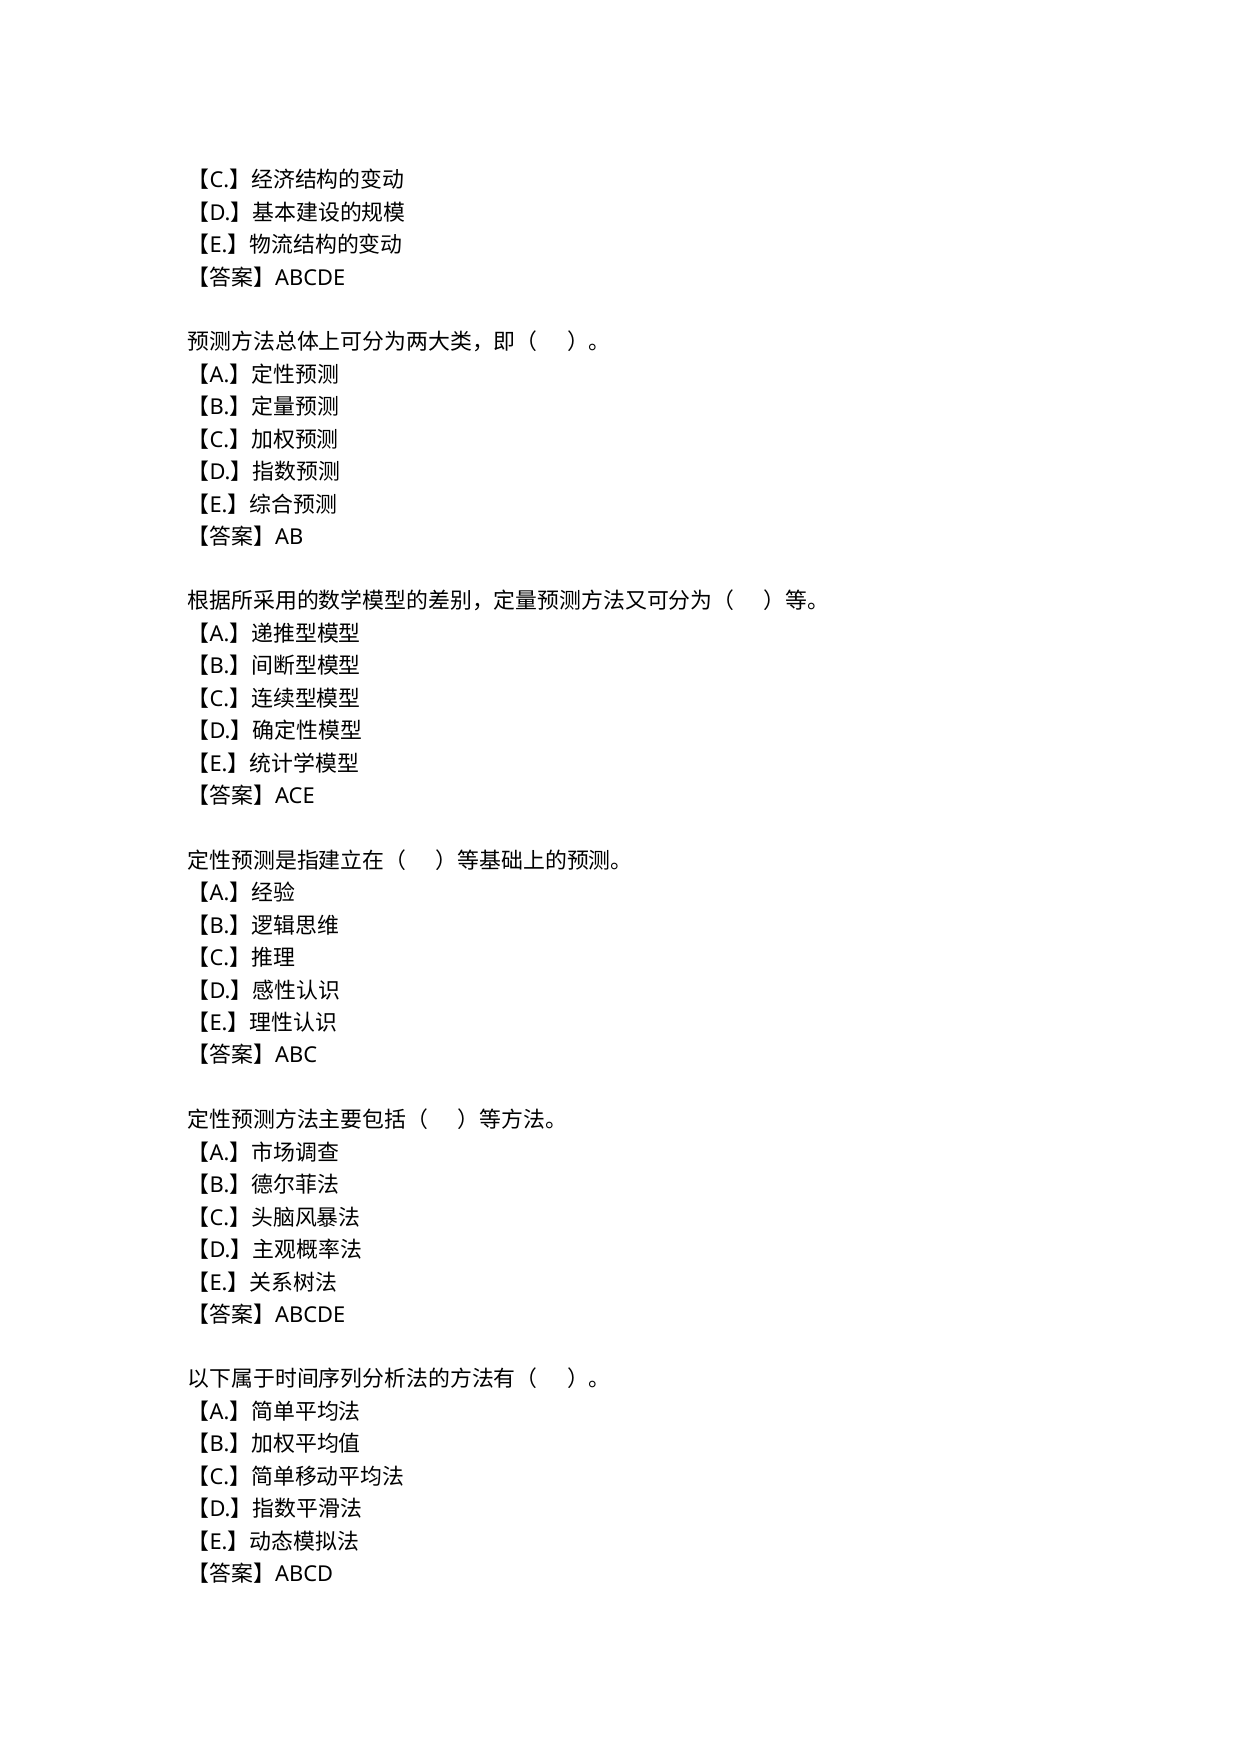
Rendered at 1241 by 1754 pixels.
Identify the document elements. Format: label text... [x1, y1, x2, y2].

text 【B.】德尔菲法 [187, 1167, 1053, 1199]
text 【E.】统计学模型 [187, 746, 1053, 778]
text 【C.】简单移动平均法 [187, 1458, 1053, 1491]
text 预测方法总体上可分为两大类，即（ ）。 [187, 324, 1053, 356]
text 【D.】指数平滑法 [187, 1491, 1053, 1523]
text 定性预测方法主要包括（ ）等方法。 [187, 1102, 1053, 1134]
text 【C.】头脑风暴法 [187, 1199, 1053, 1232]
text 【答案】ABC [187, 1037, 1053, 1069]
text 【A.】经验 [187, 875, 1053, 907]
text 【B.】间断型模型 [187, 648, 1053, 681]
text 根据所采用的数学模型的差别，定量预测方法又可分为（ ）等。 [187, 583, 1053, 616]
text 【D.】基本建设的规模 [187, 194, 1053, 227]
text 【B.】加权平均值 [187, 1426, 1053, 1458]
text 【答案】ABCDE [187, 1297, 1053, 1328]
text 【B.】逻辑思维 [187, 907, 1053, 940]
text 【D.】确定性模型 [187, 713, 1053, 746]
text 【A.】定性预测 [187, 356, 1053, 389]
text 【B.】定量预测 [187, 389, 1053, 421]
text 【E.】理性认识 [187, 1005, 1053, 1037]
text 【A.】市场调查 [187, 1134, 1053, 1167]
text 【答案】ABCDE [187, 259, 1053, 291]
text 【答案】ABCD [187, 1556, 1053, 1588]
text 定性预测是指建立在（ ）等基础上的预测。 [187, 842, 1053, 875]
text 【A.】递推型模型 [187, 616, 1053, 648]
text 【A.】简单平均法 [187, 1393, 1053, 1426]
text 【C.】经济结构的变动 [187, 162, 1053, 194]
text 以下属于时间序列分析法的方法有（ ）。 [187, 1361, 1053, 1393]
text 【C.】连续型模型 [187, 681, 1053, 713]
text 【C.】推理 [187, 940, 1053, 972]
text 【答案】AB [187, 519, 1053, 551]
text 【D.】指数预测 [187, 454, 1053, 486]
text 【C.】加权预测 [187, 421, 1053, 454]
text 【答案】ACE [187, 778, 1053, 810]
text 【D.】感性认识 [187, 972, 1053, 1005]
text 【E.】物流结构的变动 [187, 227, 1053, 259]
text 【E.】动态模拟法 [187, 1523, 1053, 1556]
text 【E.】综合预测 [187, 486, 1053, 519]
text 【D.】主观概率法 [187, 1232, 1053, 1264]
text 【E.】关系树法 [187, 1264, 1053, 1297]
